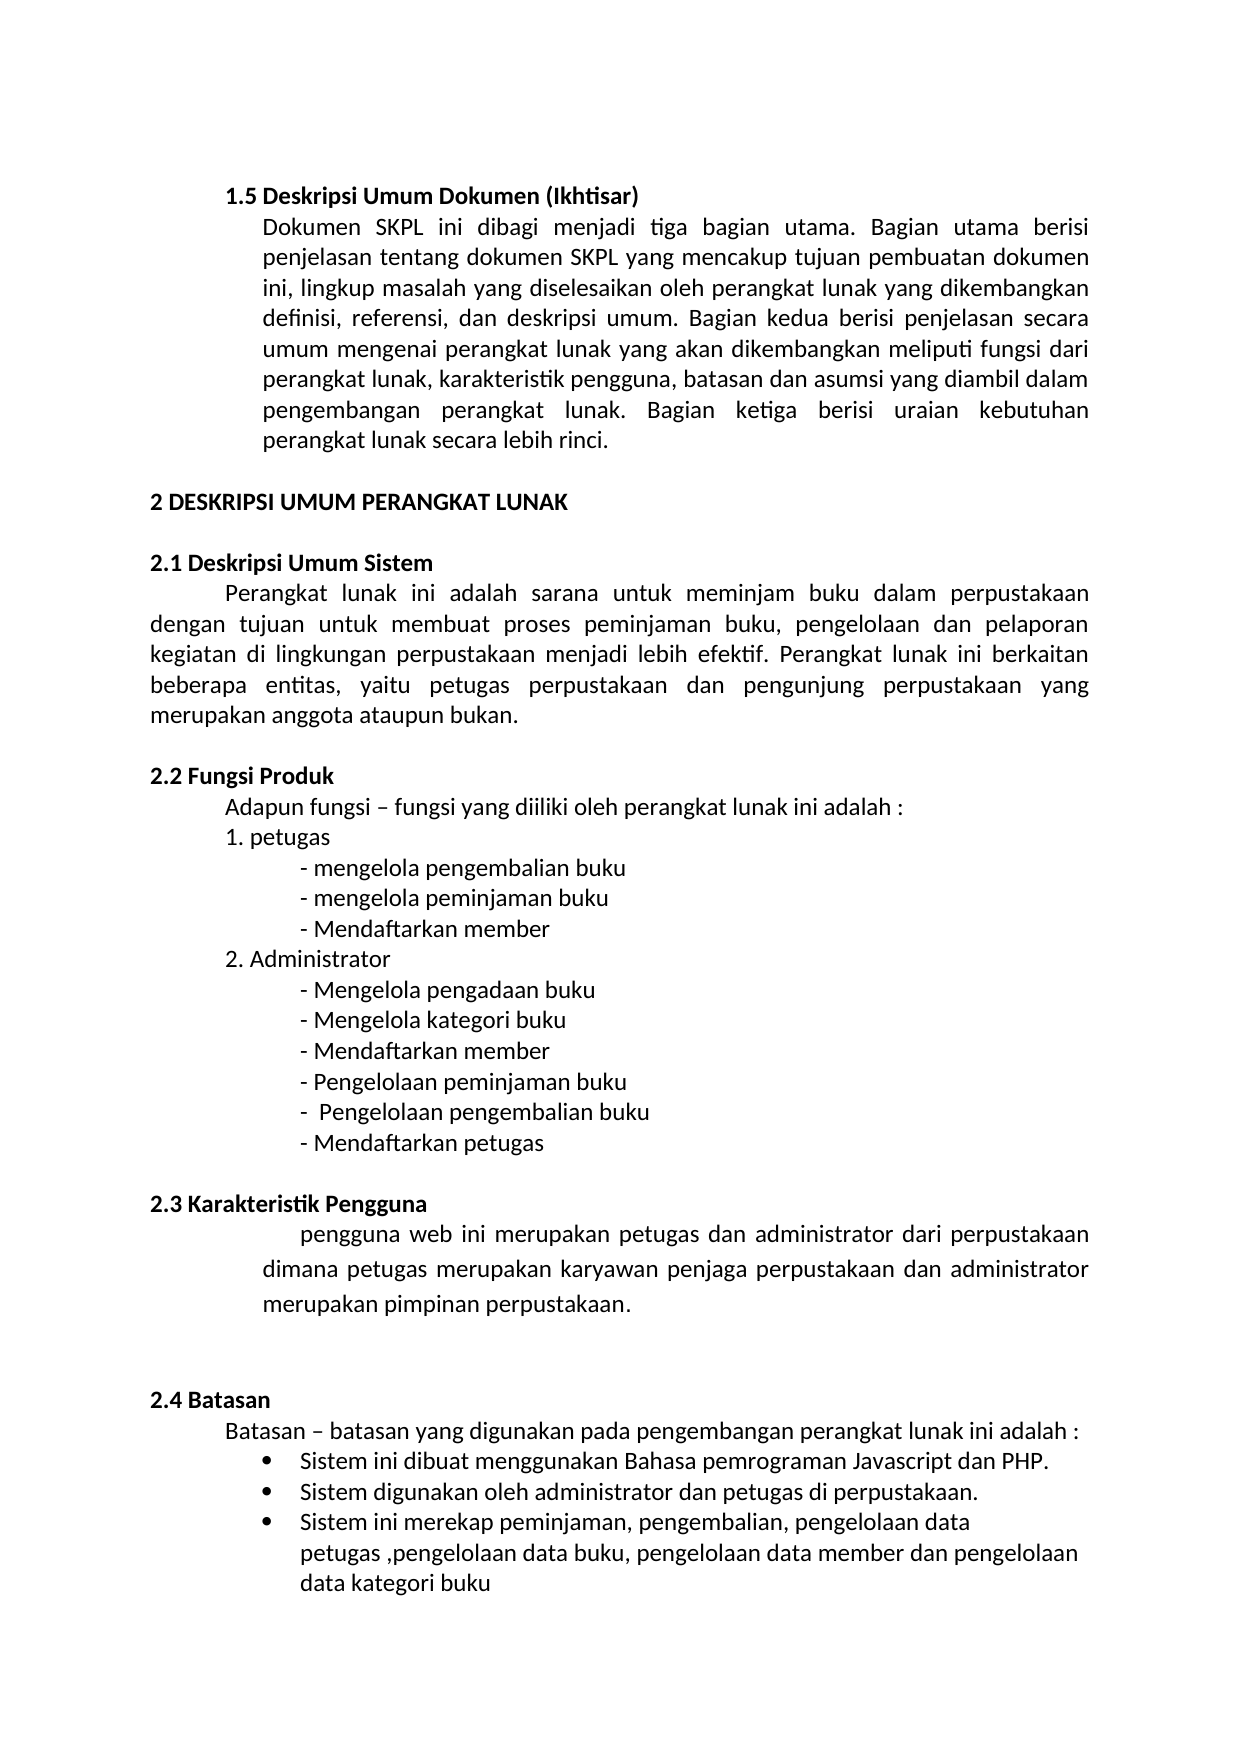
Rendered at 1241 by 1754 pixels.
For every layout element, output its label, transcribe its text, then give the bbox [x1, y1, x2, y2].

text 2.1 Deskripsi Umum Sistem [150, 547, 1090, 577]
text 2.3 Karakteristik Pengguna [150, 1188, 1090, 1218]
text Batasan – batasan yang digunakan pada pengembangan perangkat lunak ini adalah : [150, 1415, 1090, 1445]
text 2. Administrator [150, 943, 1090, 974]
list Sistem ini dibuat menggunakan Bahasa pemrograman Javascript dan PHP. [262, 1445, 1090, 1476]
text 1. petugas [150, 821, 1090, 852]
list Sistem ini merekap peminjaman, pengembalian, pengelolaan data petugas ,pengelolaan data buku, pengelolaan data member dan pengelolaan data kategori buku [262, 1506, 1090, 1598]
list Deskripsi Umum Dokumen (Ikhtisar) [225, 181, 1090, 211]
text - Mendaftarkan member [300, 913, 1090, 943]
text - Mendaftarkan petugas [300, 1127, 1090, 1157]
list pengguna web ini merupakan petugas dan administrator dari perpustakaan dimana petugas merupakan karyawan penjaga perpustakaan dan administrator merupakan pimpinan perpustakaan. [262, 1218, 1090, 1319]
list Dokumen SKPL ini dibagi menjadi tiga bagian utama. Bagian utama berisi penjelasan tentang dokumen SKPL yang mencakup tujuan pembuatan dokumen ini, lingkup masalah yang diselesaikan oleh perangkat lunak yang dikembangkan definisi, referensi, dan deskripsi umum. Bagian kedua berisi penjelasan secara umum mengenai perangkat lunak yang akan dikembangkan meliputi fungsi dari perangkat lunak, karakteristik pengguna, batasan dan asumsi yang diambil dalam pengembangan perangkat lunak. Bagian ketiga berisi uraian kebutuhan perangkat lunak secara lebih rinci. [262, 211, 1090, 455]
text - Mengelola pengadaan buku [150, 974, 1090, 1004]
text Perangkat lunak ini adalah sarana untuk meminjam buku dalam perpustakaan dengan tujuan untuk membuat proses peminjaman buku, pengelolaan dan pelaporan kegiatan di lingkungan perpustakaan menjadi lebih efektif. Perangkat lunak ini berkaitan beberapa entitas, yaitu petugas perpustakaan dan pengunjung perpustakaan yang merupakan anggota ataupun bukan. [150, 577, 1090, 730]
text - mengelola peminjaman buku [225, 882, 1090, 913]
text 2.2 Fungsi Produk Adapun fungsi – fungsi yang diiliki oleh perangkat lunak ini adalah : [150, 760, 1090, 821]
text - Mendaftarkan member [150, 1035, 1090, 1066]
text - Pengelolaan pengembalian buku [150, 1096, 1090, 1127]
list Sistem digunakan oleh administrator dan petugas di perpustakaan. [262, 1476, 1090, 1506]
text 2.4 Batasan [150, 1384, 1090, 1415]
text - Pengelolaan peminjaman buku [150, 1066, 1090, 1096]
text - Mengelola kategori buku [225, 1004, 1090, 1035]
text - mengelola pengembalian buku [225, 852, 1090, 882]
text 2 DESKRIPSI UMUM PERANGKAT LUNAK [150, 486, 1090, 516]
